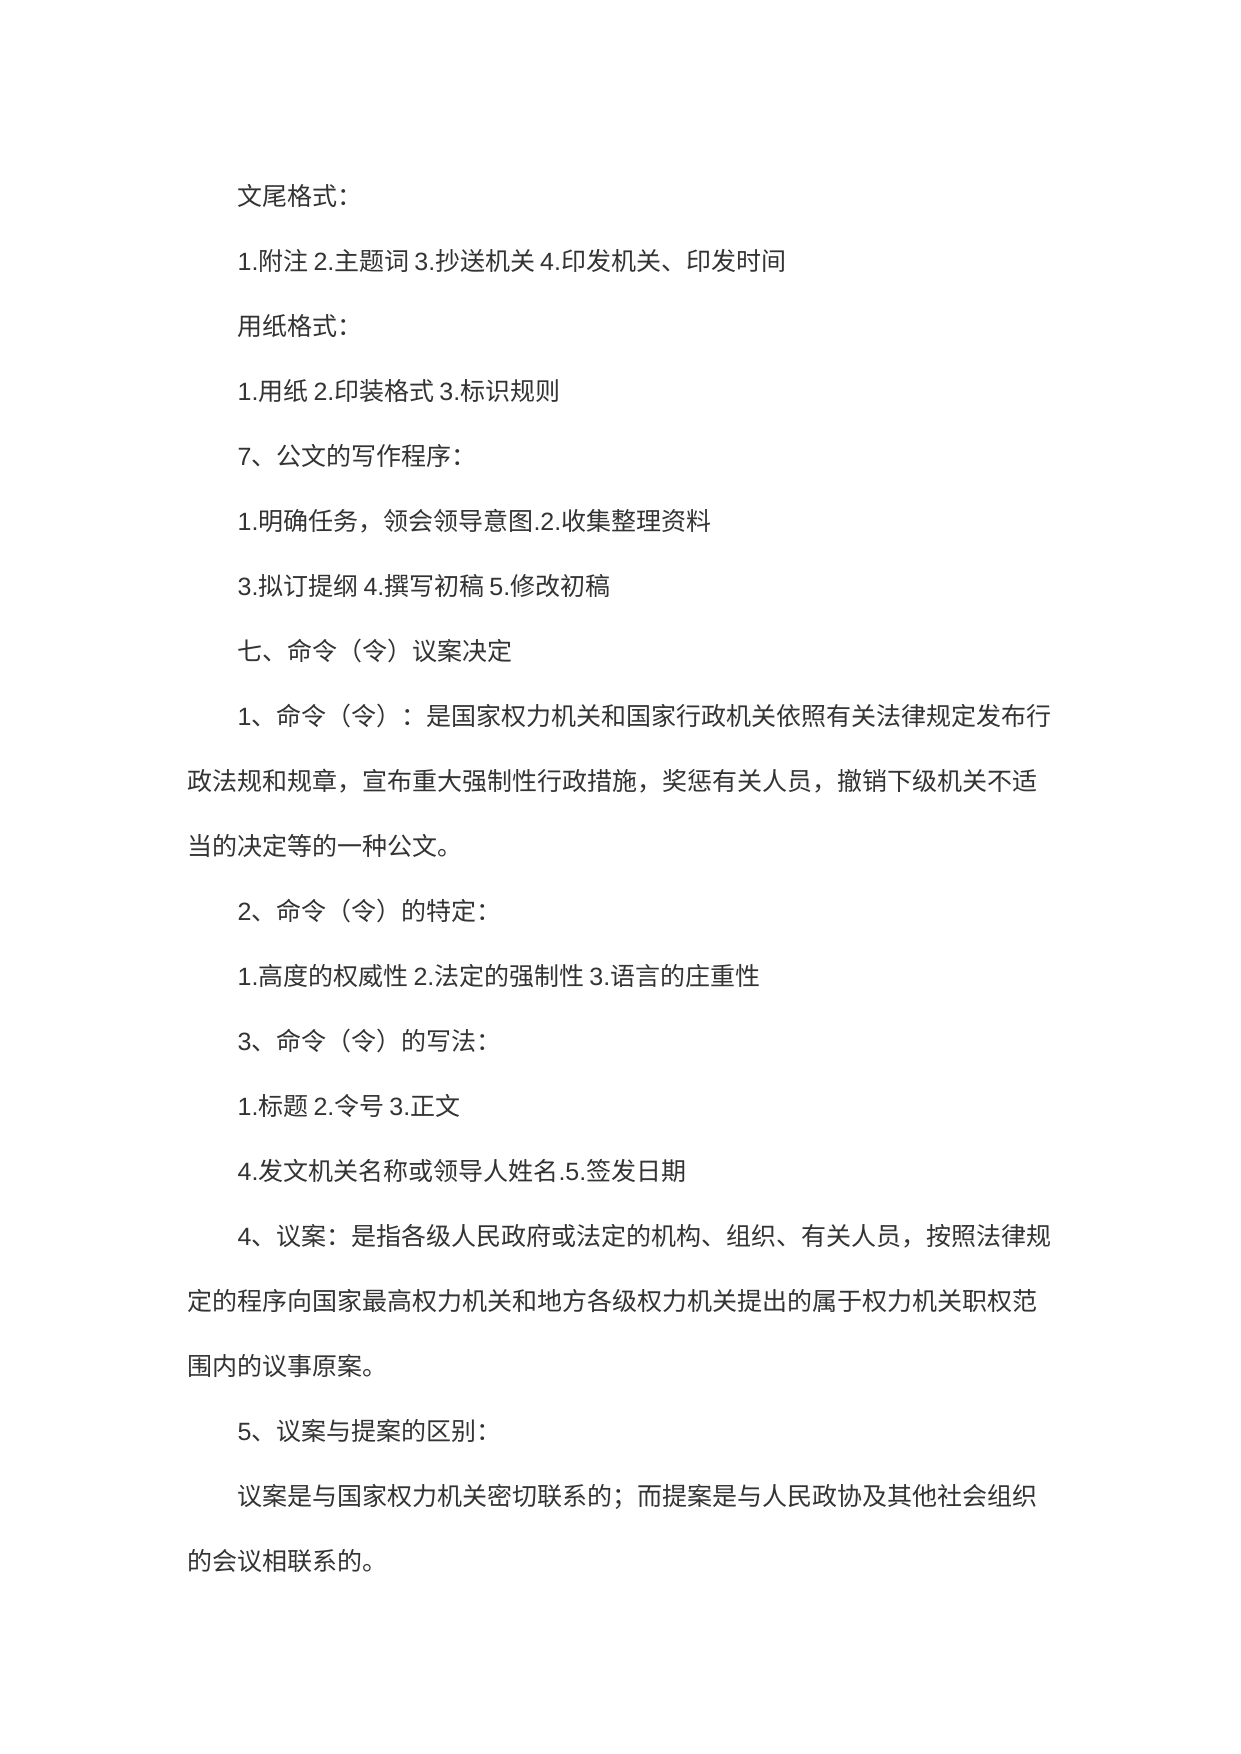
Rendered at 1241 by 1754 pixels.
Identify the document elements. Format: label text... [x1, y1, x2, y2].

text 3、命令（令）的写法： [187, 1007, 1053, 1072]
text 1.明确任务，领会领导意图.2.收集整理资料 [187, 487, 1053, 552]
text 1.用纸2.印装格式3.标识规则 [187, 357, 1053, 422]
text 文尾格式： [187, 162, 1053, 227]
text 1.附注2.主题词3.抄送机关4.印发机关、印发时间 [187, 227, 1053, 292]
text 1.标题2.令号3.正文 [187, 1072, 1053, 1137]
text 1、命令（令）：是国家权力机关和国家行政机关依照有关法律规定发布行政法规和规章，宣布重大强制性行政措施，奖惩有关人员，撤销下级机关不适当的决定等的一种公文。 [187, 682, 1053, 877]
text 5、议案与提案的区别： [187, 1397, 1053, 1462]
text 7、公文的写作程序： [187, 422, 1053, 487]
text 4、议案：是指各级人民政府或法定的机构、组织、有关人员，按照法律规定的程序向国家最高权力机关和地方各级权力机关提出的属于权力机关职权范围内的议事原案。 [187, 1202, 1053, 1397]
text 1.高度的权威性2.法定的强制性3.语言的庄重性 [187, 942, 1053, 1007]
text 用纸格式： [187, 292, 1053, 357]
text 4.发文机关名称或领导人姓名.5.签发日期 [187, 1137, 1053, 1202]
text 议案是与国家权力机关密切联系的；而提案是与人民政协及其他社会组织的会议相联系的。 [187, 1462, 1053, 1592]
text 七、命令（令）议案决定 [187, 617, 1053, 682]
text 2、命令（令）的特定： [187, 877, 1053, 942]
text 3.拟订提纲4.撰写初稿5.修改初稿 [187, 552, 1053, 617]
